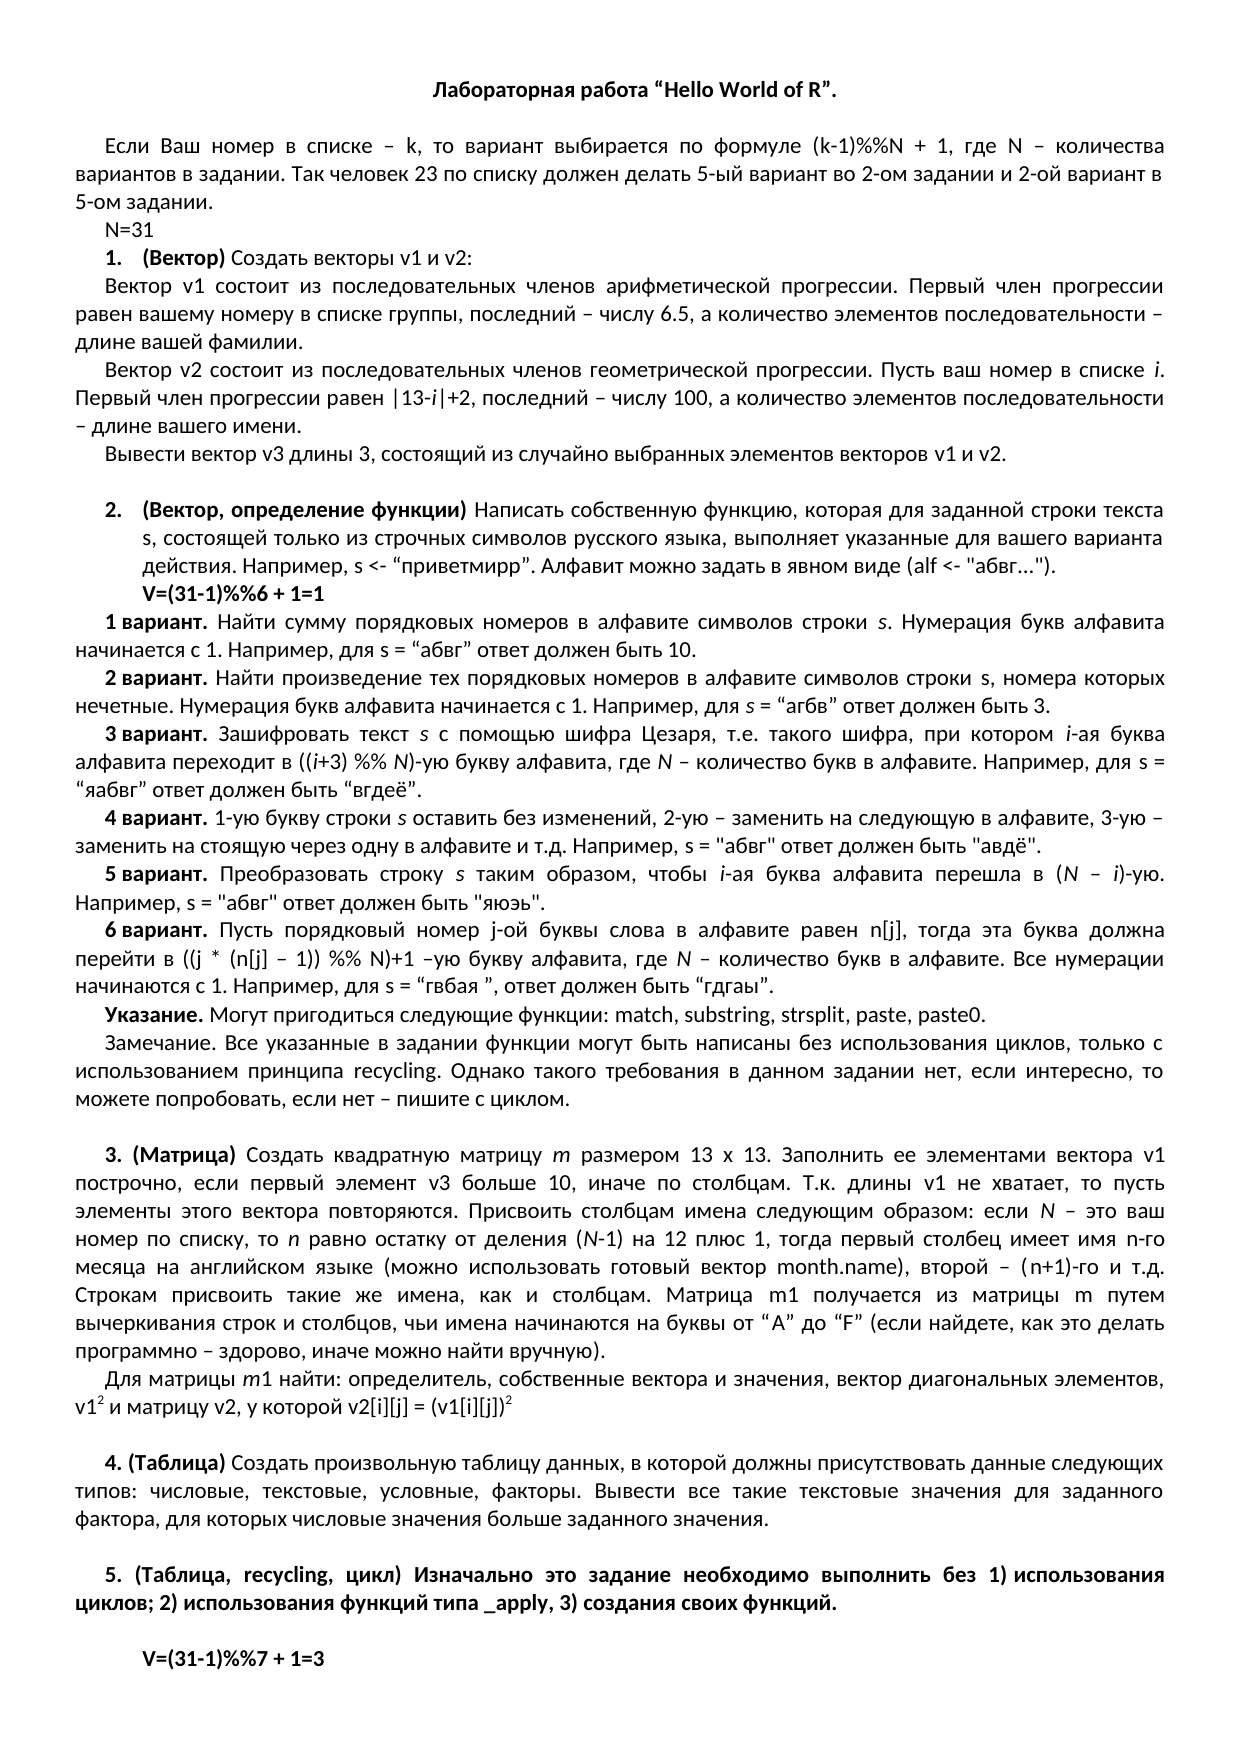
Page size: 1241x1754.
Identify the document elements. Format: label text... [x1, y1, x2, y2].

text 4. (Таблица) Создать произвольную таблицу данных, в которой должны присутствовать данные следующих типов: числовые, текстовые, условные, факторы. Вывести все такие текстовые значения для заданного фактора, для которых числовые значения больше заданного значения. [75, 1448, 1165, 1532]
text 3. (Матрица) Создать квадратную матрицу m размером 13 x 13. Заполнить ее элементами вектора v1 построчно, если первый элемент v3 больше 10, иначе по столбцам. Т.к. длины v1 не хватает, то пусть элементы этого вектора повторяются. Присвоить столбцам имена следующим образом: если N – это ваш номер по списку, то n равно остатку от деления (N-1) на 12 плюс 1, тогда первый столбец имеет имя n-го месяца на английском языке (можно использовать готовый вектор month.name), второй – (n+1)-го и т.д. Строкам присвоить такие же имена, как и столбцам. Матрица m1 получается из матрицы m путем вычеркивания строк и столбцов, чьи имена начинаются на буквы от “A” до “F” (если найдете, как это делать программно – здорово, иначе можно найти вручную). [75, 1140, 1165, 1364]
text 5. (Таблица, recycling, цикл) Изначально это задание необходимо выполнить без 1) использования циклов; 2) использования функций типа _apply, 3) создания своих функций. [75, 1560, 1165, 1616]
text Лабораторная работа “Hello World of R”. [75, 75, 1165, 103]
text Замечание. Все указанные в задании функции могут быть написаны без использования циклов, только с использованием принципа recycling. Однако такого требования в данном задании нет, если интересно, то можете попробовать, если нет – пишите с циклом. [75, 1028, 1165, 1112]
text Для матрицы m1 найти: определитель, собственные вектора и значения, вектор диагональных элементов, v12 и матрицу v2, у которой v2[i][j] = (v1[i][j])2 [75, 1364, 1165, 1420]
list V=(31-1)%%6 + 1=1 [142, 579, 1165, 607]
text Вектор v1 состоит из последовательных членов арифметической прогрессии. Первый член прогрессии равен вашему номеру в списке группы, последний – числу 6.5, а количество элементов последовательности – длине вашей фамилии. [75, 271, 1165, 355]
text 6 вариант. Пусть порядковый номер j-ой буквы слова в алфавите равен n[j], тогда эта буква должна перейти в ((j * (n[j] – 1)) %% N)+1 –ую букву алфавита, где N – количество букв в алфавите. Все нумерации начинаются с 1. Например, для s = “гвбая ”, ответ должен быть “гдгаы”. [75, 916, 1165, 1000]
text 5 вариант. Преобразовать строку s таким образом, чтобы i-ая буква алфавита перешла в (N – i)-ую. Например, s = "абвг" ответ должен быть "яюэь". [75, 859, 1165, 916]
text N=31 [75, 215, 1165, 243]
text Если Ваш номер в списке – k, то вариант выбирается по формуле (k-1)%%N + 1, где N – количества вариантов в задании. Так человек 23 по списку должен делать 5-ый вариант во 2-ом задании и 2-ой вариант в 5-ом задании. [75, 131, 1165, 215]
text 1 вариант. Найти сумму порядковых номеров в алфавите символов строки s. Нумерация букв алфавита начинается с 1. Например, для s = “абвг” ответ должен быть 10. [75, 607, 1165, 663]
list (Вектор, определение функции) Написать собственную функцию, которая для заданной строки текста s, состоящей только из строчных символов русского языка, выполняет указанные для вашего варианта действия. Например, s <- “приветмирр”. Алфавит можно задать в явном виде (alf <- "абвг..."). [104, 495, 1165, 579]
text Вектор v2 состоит из последовательных членов геометрической прогрессии. Пусть ваш номер в списке i. Первый член прогрессии равен |13-i|+2, последний – числу 100, а количество элементов последовательности – длине вашего имени. [75, 355, 1165, 439]
text Вывести вектор v3 длины 3, состоящий из случайно выбранных элементов векторов v1 и v2. [75, 439, 1165, 467]
text 2 вариант. Найти произведение тех порядковых номеров в алфавите символов строки s, номера которых нечетные. Нумерация букв алфавита начинается с 1. Например, для s = “агбв” ответ должен быть 3. [75, 663, 1165, 719]
list V=(31-1)%%7 + 1=3 [142, 1644, 1165, 1672]
list (Вектор) Создать векторы v1 и v2: [104, 243, 1165, 271]
text Указание. Могут пригодиться следующие функции: match, substring, strsplit, paste, paste0. [75, 1000, 1165, 1028]
text 4 вариант. 1-ую букву строки s оставить без изменений, 2-ую – заменить на следующую в алфавите, 3-ую – заменить на стоящую через одну в алфавите и т.д. Например, s = "абвг" ответ должен быть "авдё". [75, 803, 1165, 859]
text 3 вариант. Зашифровать текст s с помощью шифра Цезаря, т.е. такого шифра, при котором i-ая буква алфавита переходит в ((i+3) %% N)-ую букву алфавита, где N – количество букв в алфавите. Например, для s = “яабвг” ответ должен быть “вгдеё”. [75, 719, 1165, 803]
